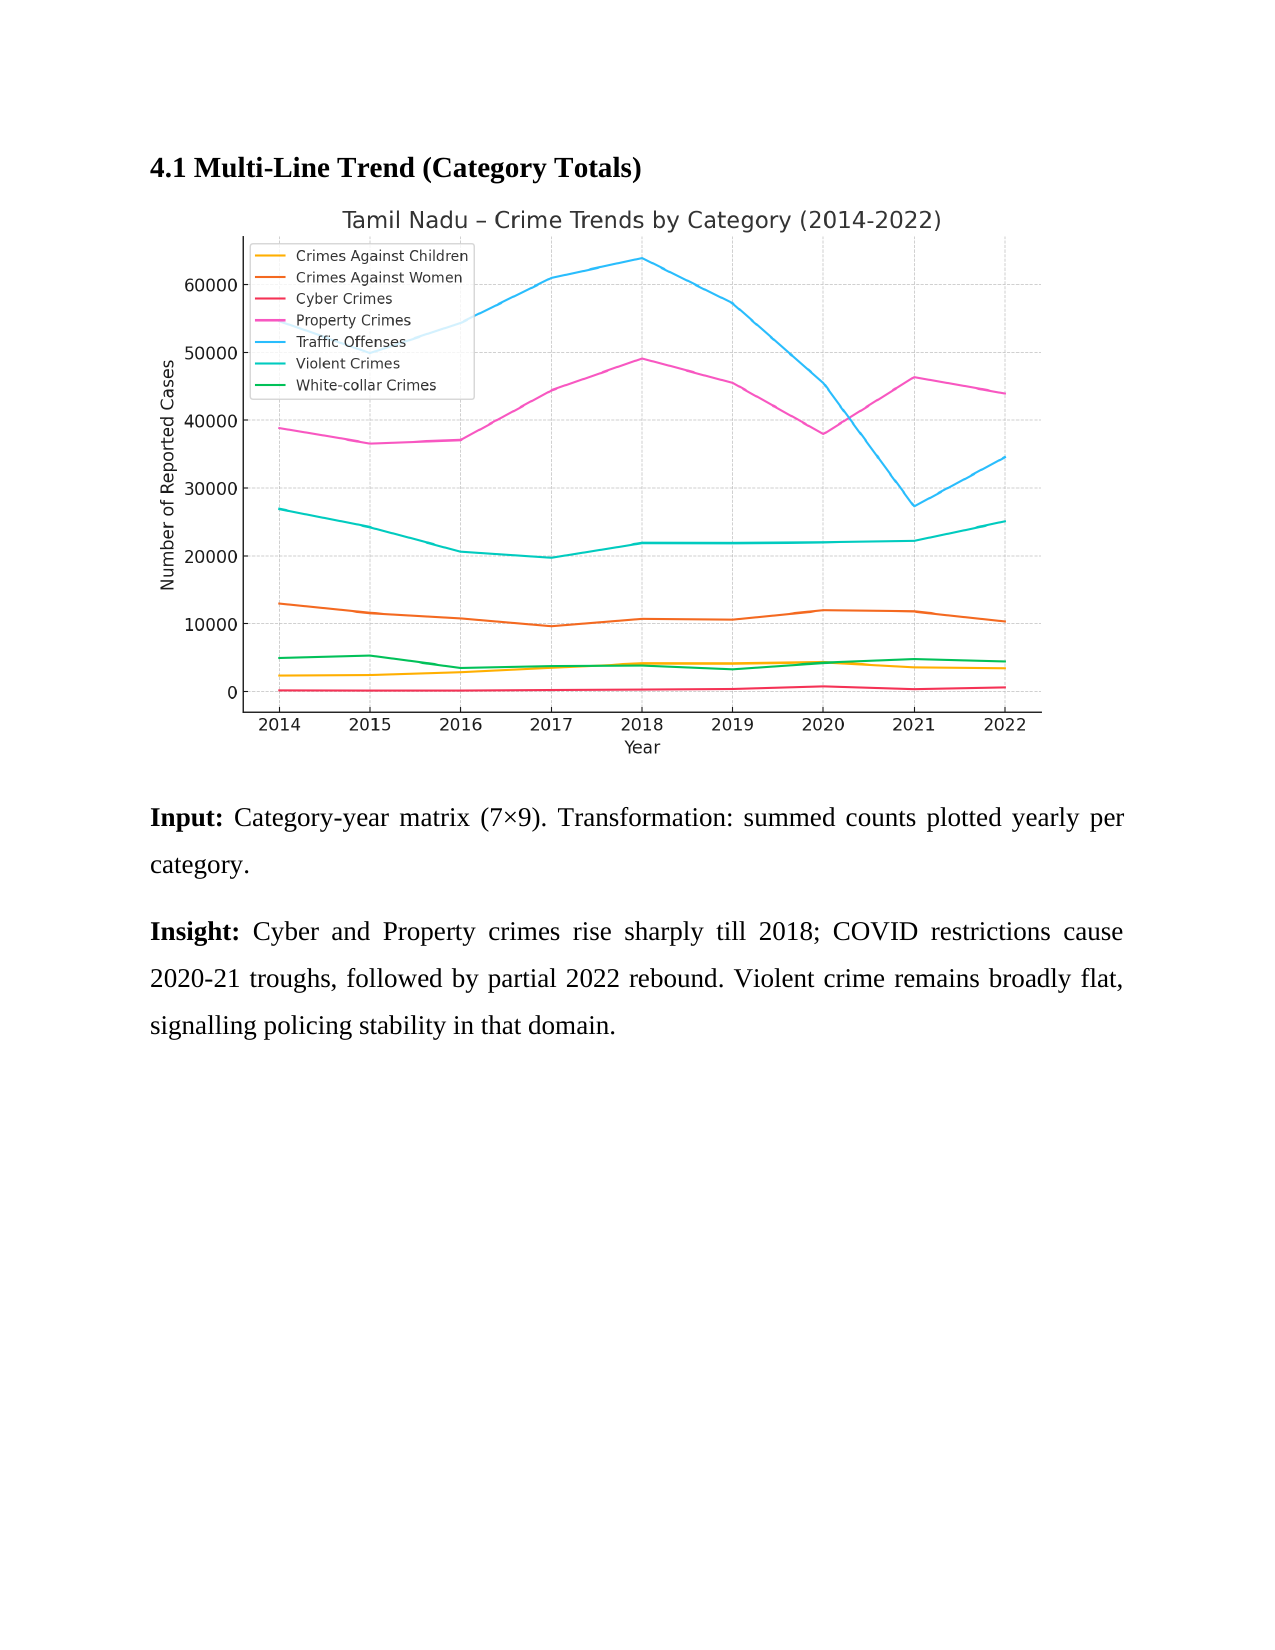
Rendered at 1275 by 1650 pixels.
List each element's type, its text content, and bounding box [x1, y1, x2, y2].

text Insight: Cyber and Property crimes rise sharply till 2018; COVID restrictions cause 2020‑21 troughs, followed by partial 2022 rebound. Violent crime remains broadly flat, signalling policing stability in that domain. [150, 916, 1125, 1040]
subtitle 4.1 Multi‑Line Trend (Category Totals) [150, 150, 1125, 183]
text Input: Category‑year matrix (7×9). Transformation: summed counts plotted yearly per category. [150, 801, 1125, 879]
picture [150, 200, 1050, 767]
